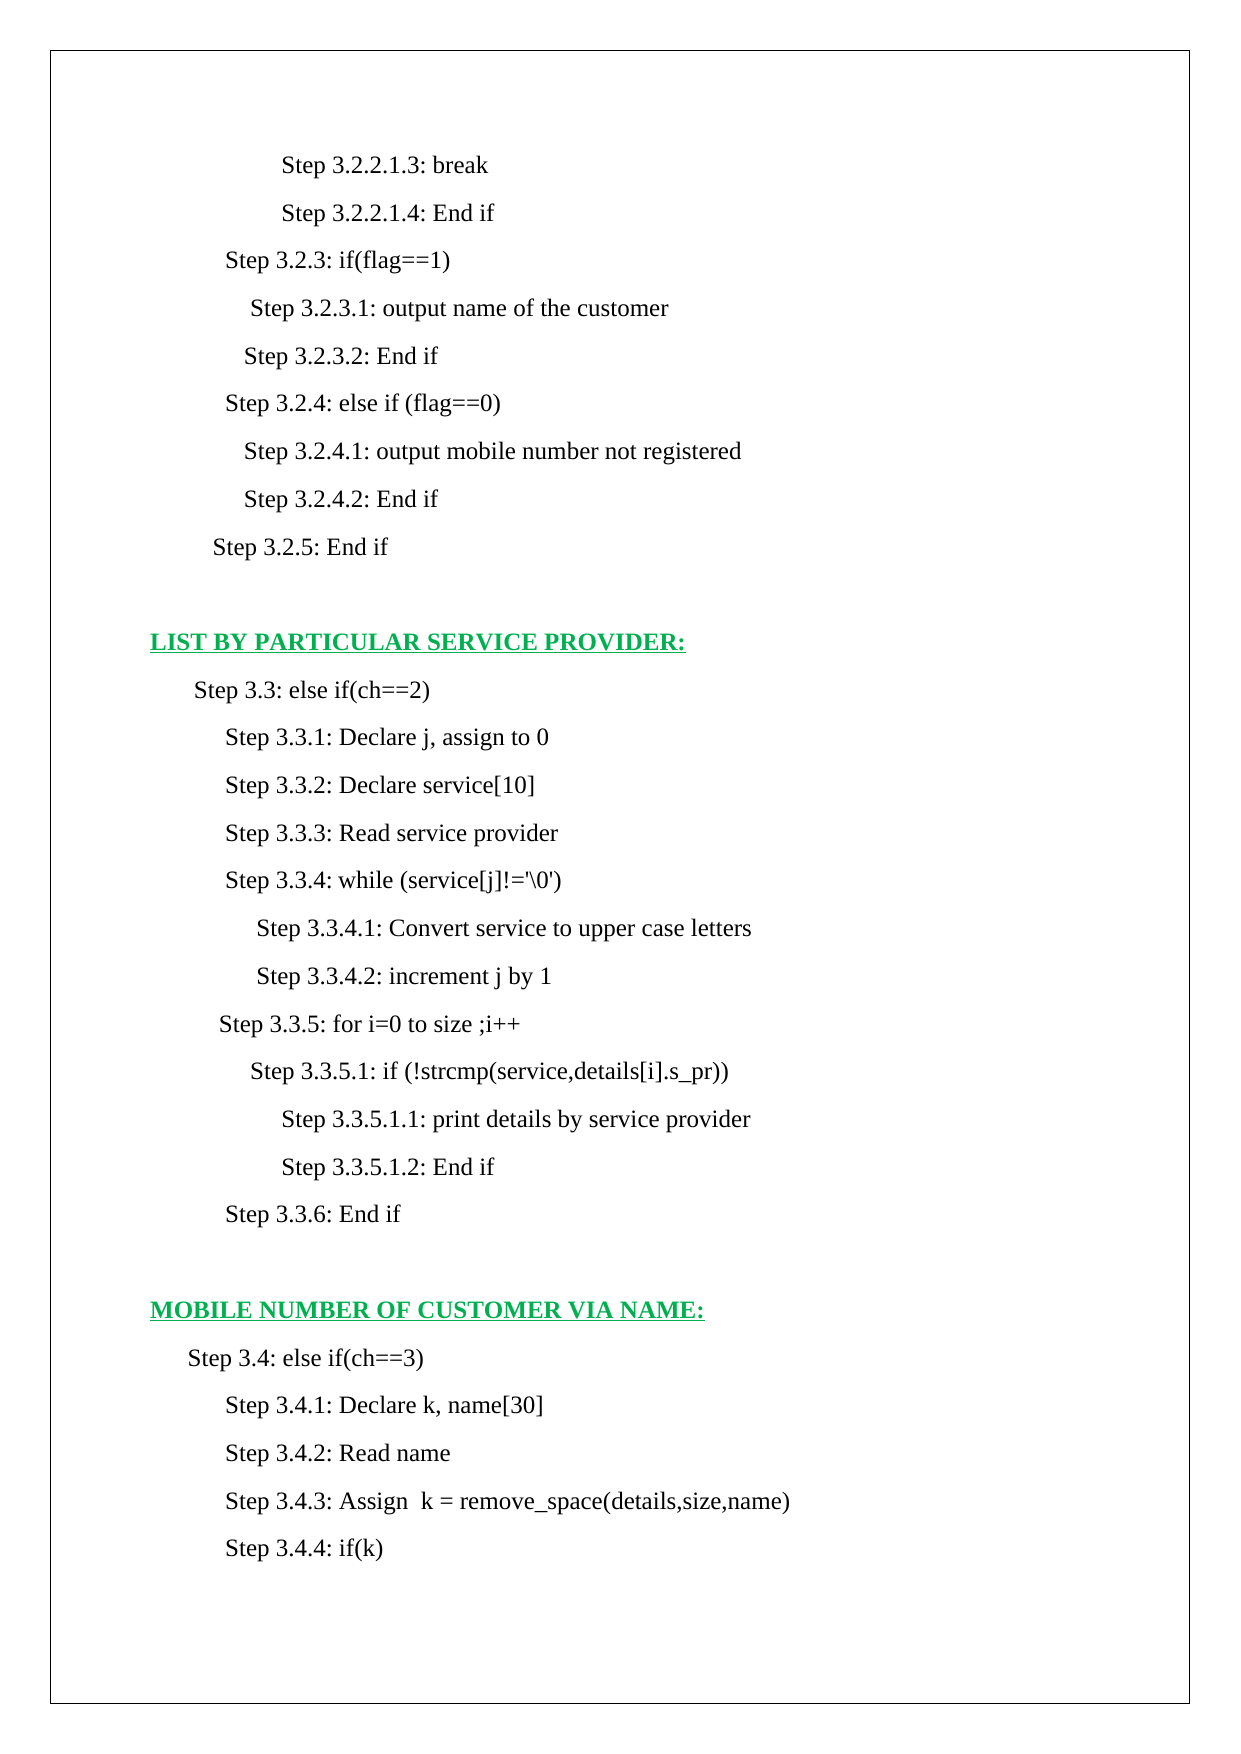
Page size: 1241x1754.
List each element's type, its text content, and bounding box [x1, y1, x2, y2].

text Step 3.3.4.2: increment j by 1 [150, 961, 1090, 990]
text Step 3.3.5.1.1: print details by service provider [150, 1104, 1090, 1133]
text Step 3.2.3: if(flag==1) [150, 245, 1090, 274]
text Step 3.4.3: Assign k = remove_space(details,size,name) [150, 1486, 1090, 1514]
text Step 3.2.4: else if (flag==0) [150, 388, 1090, 417]
text Step 3.2.3.2: End if [150, 341, 1090, 369]
text Step 3.2.2.1.3: break [150, 150, 1090, 179]
text Step 3.2.3.1: output name of the customer [150, 293, 1090, 322]
text MOBILE NUMBER OF CUSTOMER VIA NAME: [150, 1295, 1090, 1324]
text Step 3.3.5: for i=0 to size ;i++ [150, 1009, 1090, 1037]
text Step 3.3.5.1.2: End if [150, 1152, 1090, 1181]
text Step 3.2.4.1: output mobile number not registered [150, 436, 1090, 465]
text Step 3.3.2: Declare service[10] [150, 770, 1090, 799]
text Step 3.2.2.1.4: End if [150, 198, 1090, 226]
text Step 3.4.2: Read name [150, 1438, 1090, 1467]
text Step 3.3: else if(ch==2) [150, 675, 1090, 703]
text Step 3.3.6: End if [150, 1199, 1090, 1228]
text Step 3.3.1: Declare j, assign to 0 [150, 722, 1090, 751]
text Step 3.4.1: Declare k, name[30] [150, 1390, 1090, 1419]
text Step 3.3.3: Read service provider [150, 818, 1090, 847]
text Step 3.4: else if(ch==3) [150, 1343, 1090, 1371]
text Step 3.2.4.2: End if [150, 484, 1090, 513]
text Step 3.3.4: while (service[j]!='\0') [150, 866, 1090, 894]
text Step 3.3.5.1: if (!strcmp(service,details[i].s_pr)) [150, 1056, 1090, 1085]
text Step 3.4.4: if(k) [150, 1533, 1090, 1562]
text Step 3.2.5: End if [150, 532, 1090, 560]
text LIST BY PARTICULAR SERVICE PROVIDER: [150, 627, 1090, 656]
text Step 3.3.4.1: Convert service to upper case letters [150, 913, 1090, 942]
